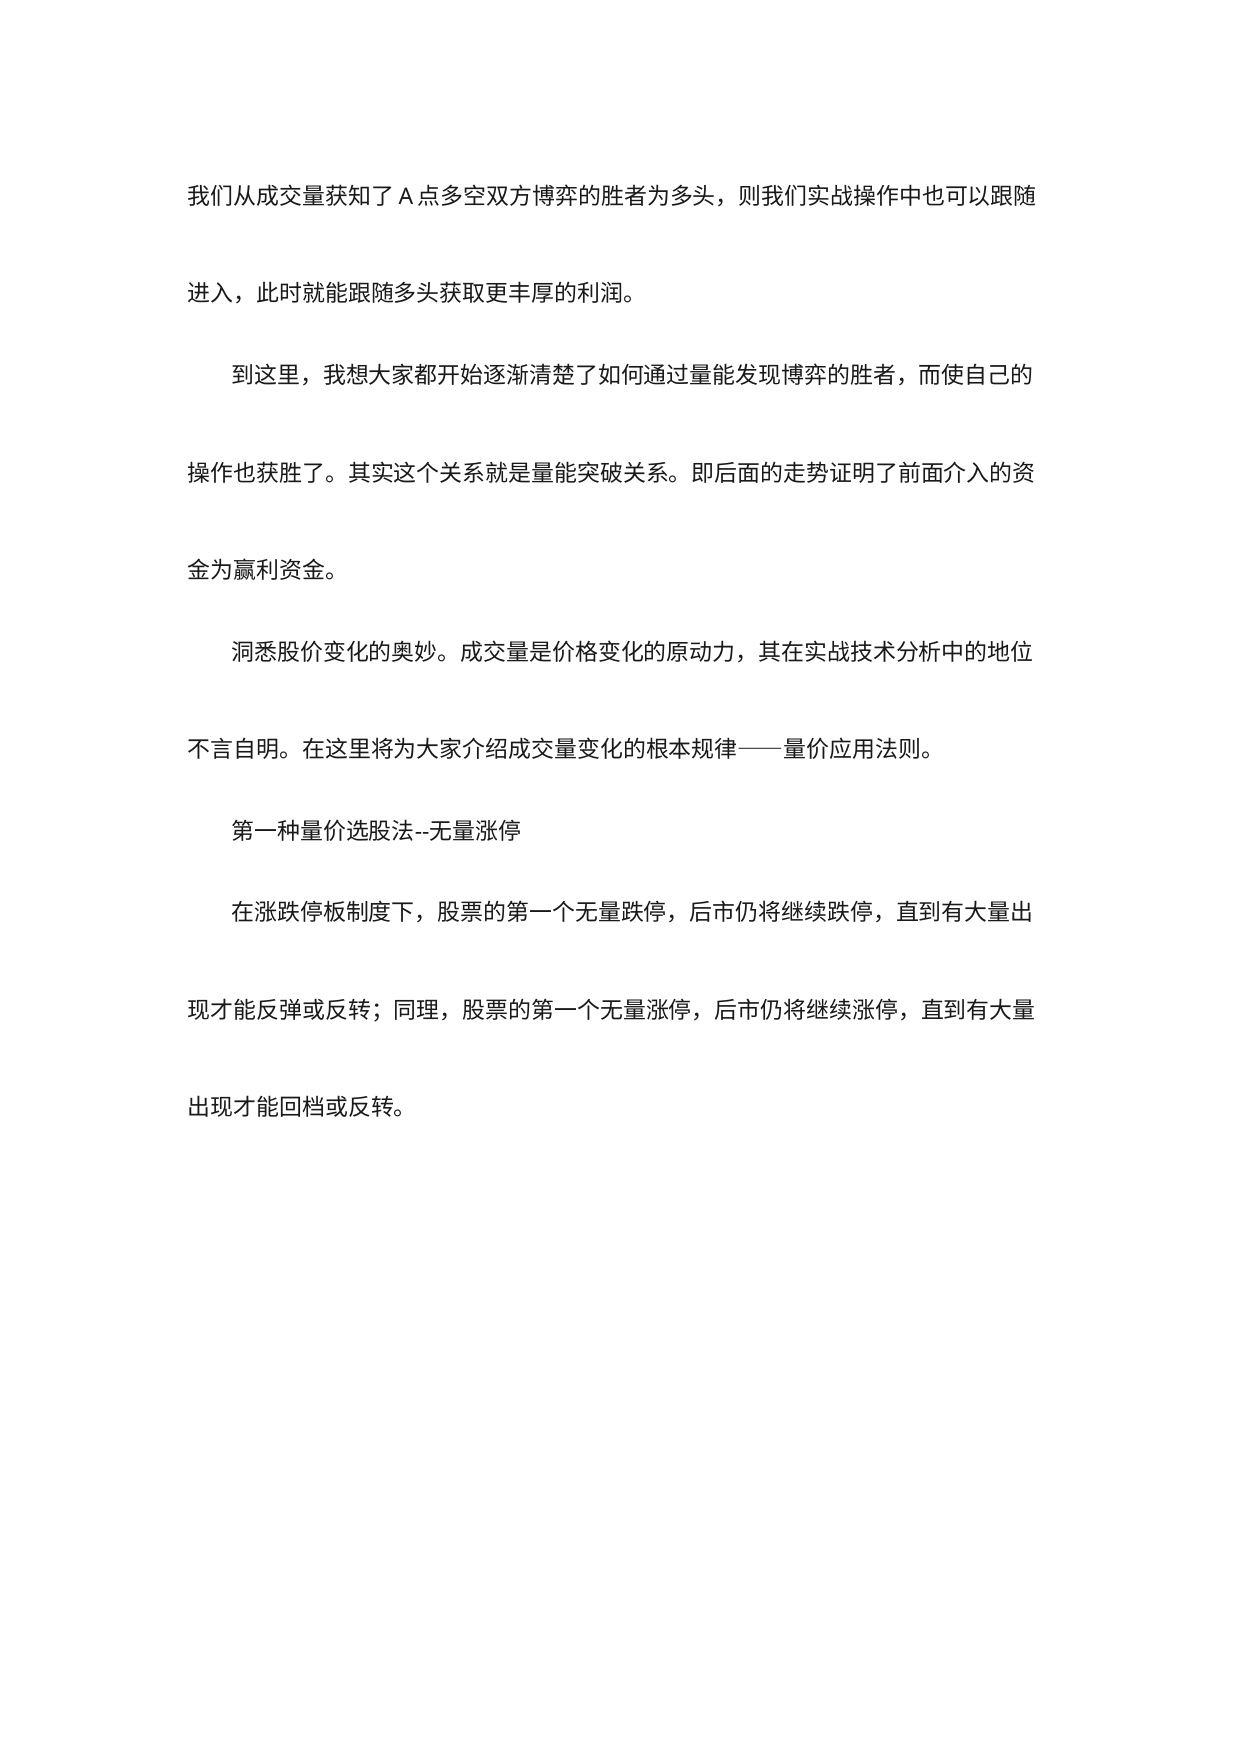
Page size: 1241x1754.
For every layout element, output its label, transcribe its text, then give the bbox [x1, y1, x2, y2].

text 在涨跌停板制度下，股票的第一个无量跌停，后市仍将继续跌停，直到有大量出现才能反弹或反转；同理，股票的第一个无量涨停，后市仍将继续涨停，直到有大量出现才能回档或反转。 [187, 878, 1053, 1138]
text 第一种量价选股法--无量涨停 [187, 797, 1053, 862]
text 到这里，我想大家都开始逐渐清楚了如何通过量能发现博弈的胜者，而使自己的操作也获胜了。其实这个关系就是量能突破关系。即后面的走势证明了前面介入的资金为赢利资金。 [187, 341, 1053, 601]
text 洞悉股价变化的奥妙。成交量是价格变化的原动力，其在实战技术分析中的地位不言自明。在这里将为大家介绍成交量变化的根本规律——量价应用法则。 [187, 618, 1053, 780]
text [187, 162, 1053, 324]
